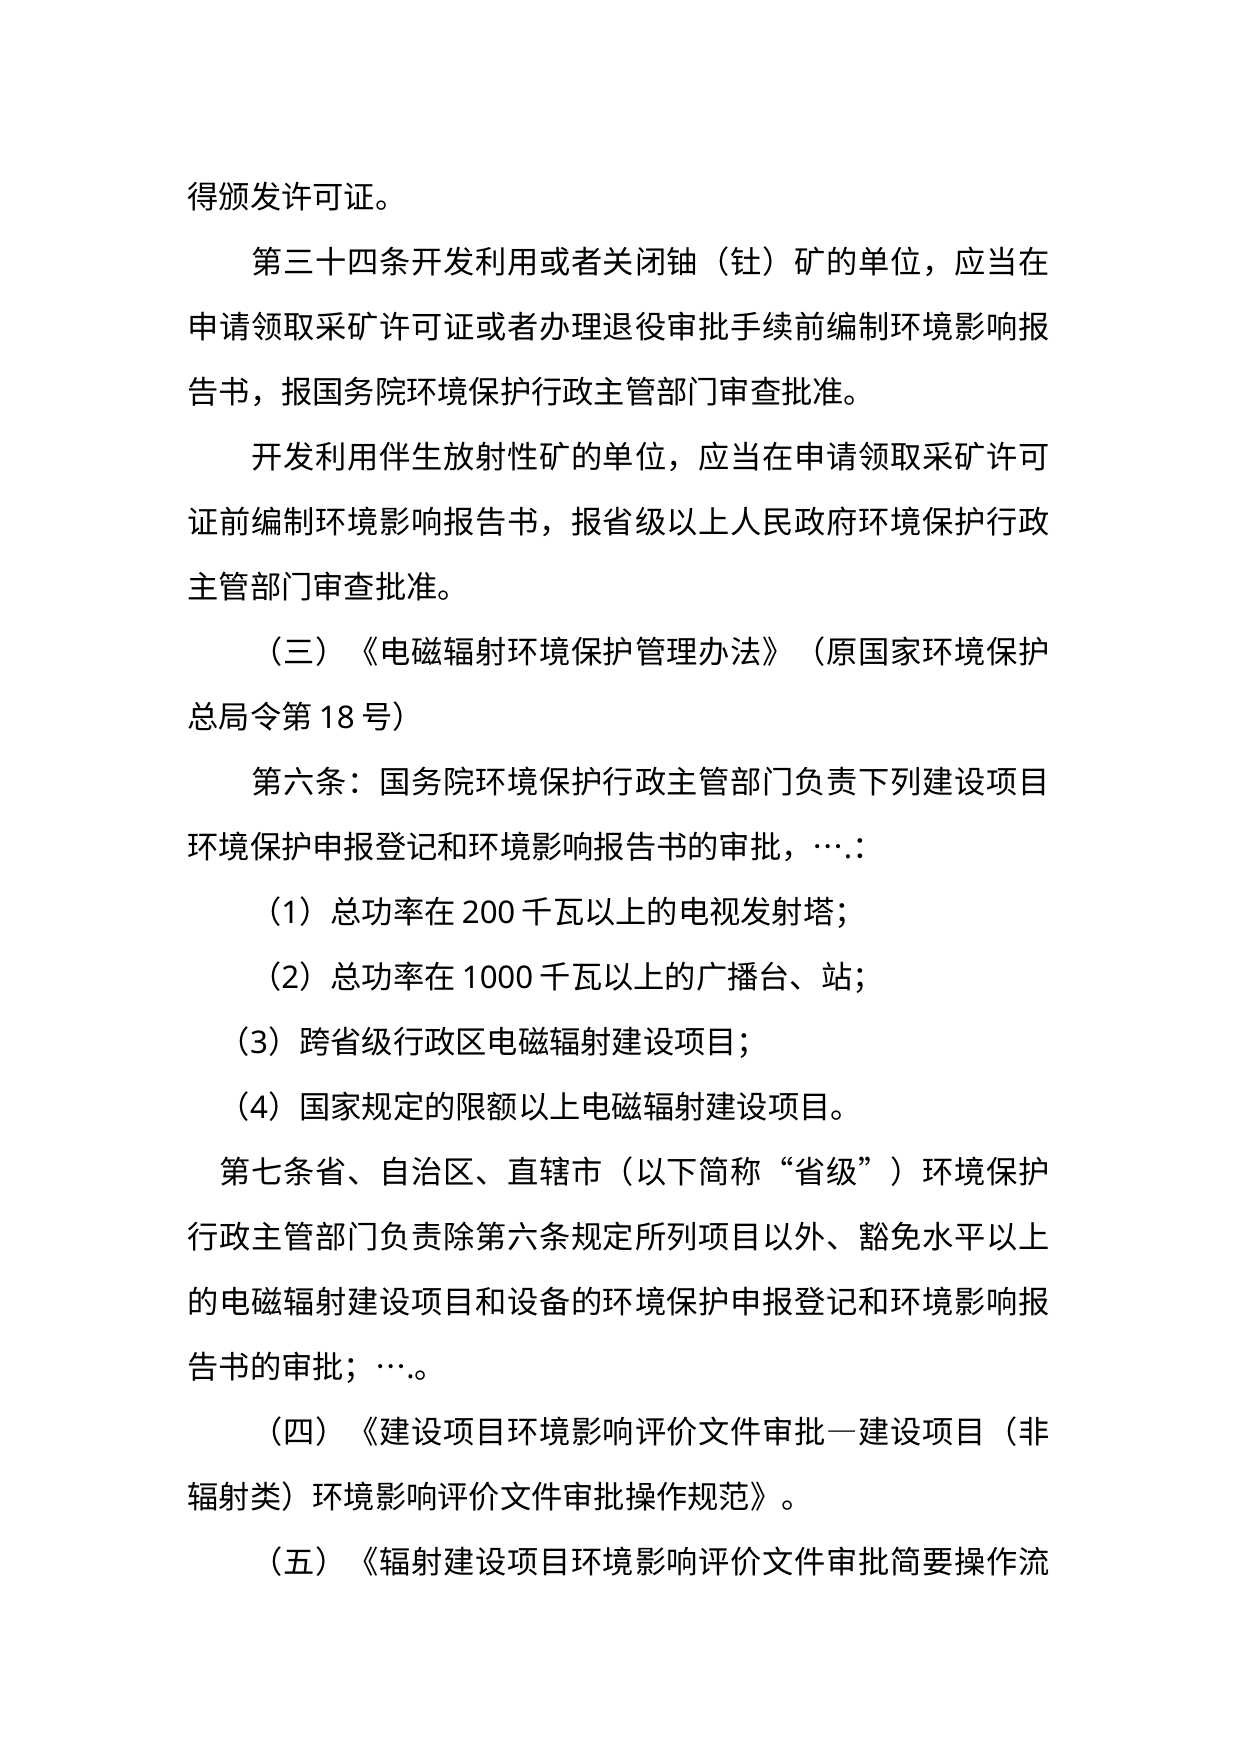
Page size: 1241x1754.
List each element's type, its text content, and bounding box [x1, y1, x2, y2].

text （1）总功率在200千瓦以上的电视发射塔； [187, 877, 1053, 942]
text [187, 162, 1053, 227]
text 第六条：国务院环境保护行政主管部门负责下列建设项目环境保护申报登记和环境影响报告书的审批，….： [187, 747, 1053, 877]
text 开发利用伴生放射性矿的单位，应当在申请领取采矿许可证前编制环境影响报告书，报省级以上人民政府环境保护行政主管部门审查批准。 [187, 422, 1053, 617]
text （4）国家规定的限额以上电磁辐射建设项目。 [187, 1072, 1053, 1137]
text （四）《建设项目环境影响评价文件审批—建设项目（非辐射类）环境影响评价文件审批操作规范》。 [187, 1397, 1053, 1527]
text （2）总功率在1000千瓦以上的广播台、站； [187, 942, 1053, 1007]
text 第三十四条开发利用或者关闭铀（钍）矿的单位，应当在申请领取采矿许可证或者办理退役审批手续前编制环境影响报告书，报国务院环境保护行政主管部门审查批准。 [187, 227, 1053, 422]
text （三）《电磁辐射环境保护管理办法》（原国家环境保护总局令第18号） [187, 617, 1053, 747]
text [187, 1527, 1053, 1592]
text （3）跨省级行政区电磁辐射建设项目； [187, 1007, 1053, 1072]
text 第七条省、自治区、直辖市（以下简称“省级”）环境保护行政主管部门负责除第六条规定所列项目以外、豁免水平以上的电磁辐射建设项目和设备的环境保护申报登记和环境影响报告书的审批；….。 [187, 1137, 1053, 1397]
